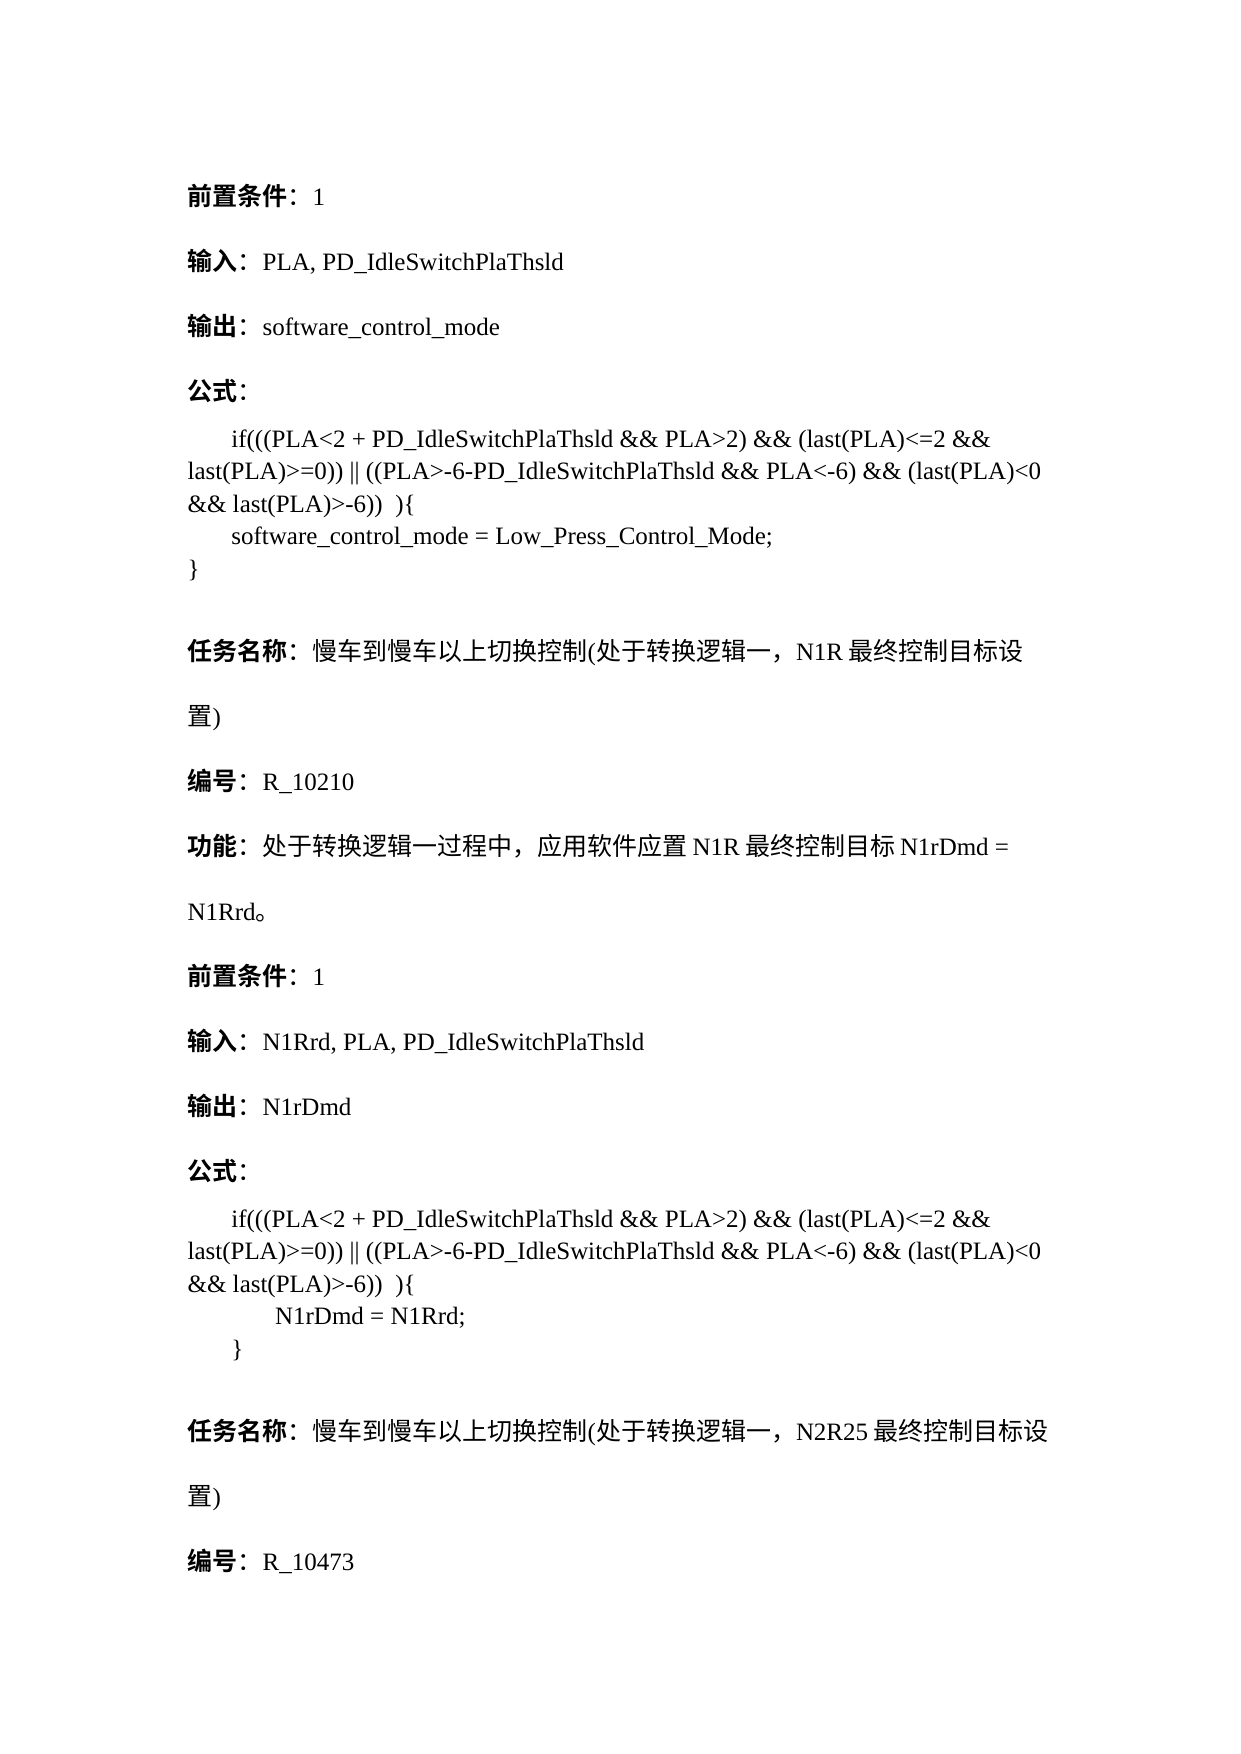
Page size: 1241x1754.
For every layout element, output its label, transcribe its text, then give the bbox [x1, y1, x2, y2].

text 前置条件：1 [187, 162, 1053, 227]
text 输出：N1rDmd [187, 1072, 1053, 1137]
text 输入：N1Rrd, PLA, PD_IdleSwitchPlaThsld [187, 1007, 1053, 1072]
text 公式： [187, 357, 1053, 422]
text 任务名称：慢车到慢车以上切换控制(处于转换逻辑一，N2R25最终控制目标设置) [187, 1397, 1053, 1527]
text 功能：处于转换逻辑一过程中，应用软件应置N1R最终控制目标N1rDmd = N1Rrd。 [187, 812, 1053, 942]
text 公式： [187, 1137, 1053, 1202]
text 编号：R_10473 [187, 1527, 1053, 1592]
text N1rDmd = N1Rrd; [187, 1299, 1053, 1332]
text 输入：PLA, PD_IdleSwitchPlaThsld [187, 227, 1053, 292]
text 编号：R_10210 [187, 747, 1053, 812]
text 前置条件：1 [187, 942, 1053, 1007]
text 任务名称：慢车到慢车以上切换控制(处于转换逻辑一，N1R最终控制目标设置) [187, 617, 1053, 747]
text 输出：software_control_mode [187, 292, 1053, 357]
text software_control_mode = Low_Press_Control_Mode; [187, 519, 1053, 552]
text } [187, 552, 1053, 584]
text } [187, 1332, 1053, 1364]
